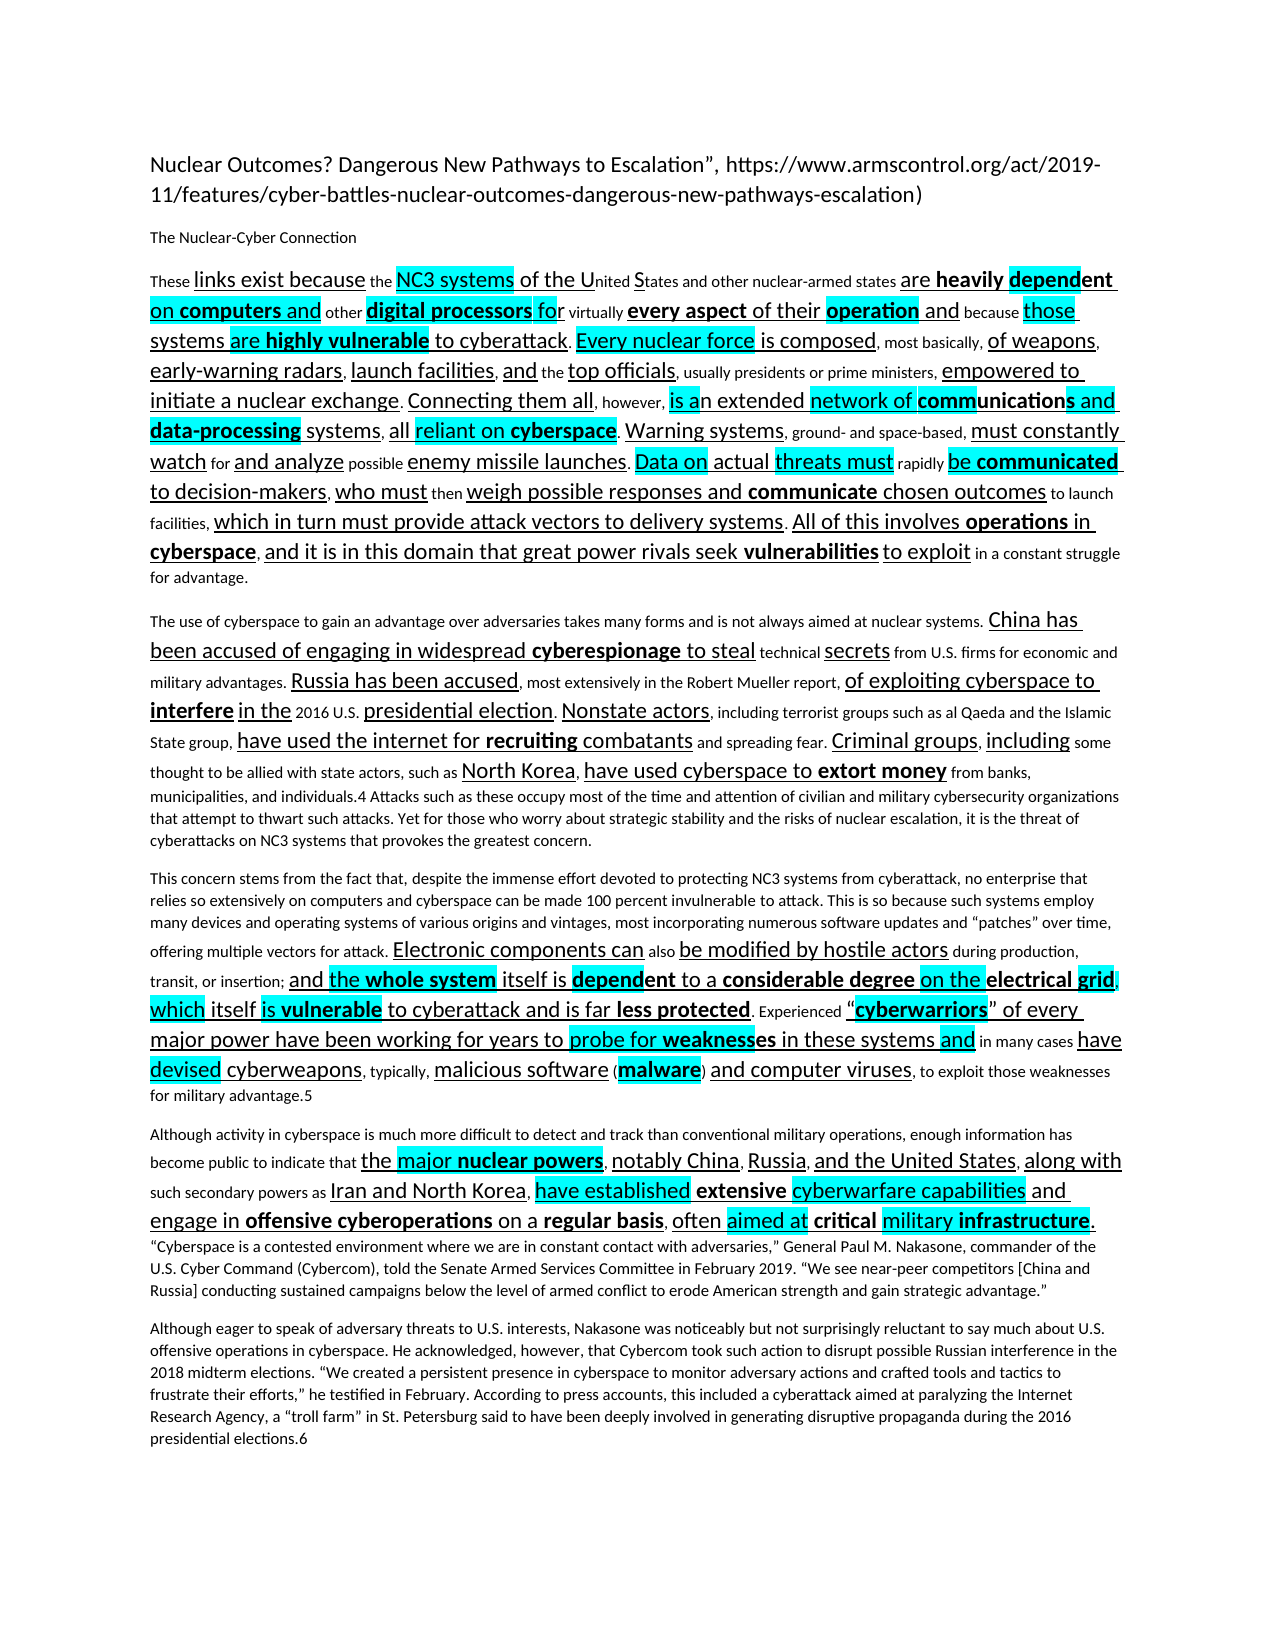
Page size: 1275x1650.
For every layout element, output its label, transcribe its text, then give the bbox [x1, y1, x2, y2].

text Although eager to speak of adversary threats to U.S. interests, Nakasone was noticeably but not surprisingly reluctant to say much about U.S. offensive operations in cyberspace. He acknowledged, however, that Cybercom took such action to disrupt possible Russian interference in the 2018 midterm elections. “We created a persistent presence in cyberspace to monitor adversary actions and crafted tools and tactics to frustrate their efforts,” he testified in February. According to press accounts, this included a cyberattack aimed at paralyzing the Internet Research Agency, a “troll farm” in St. Petersburg said to have been deeply involved in generating disruptive propaganda during the 2016 presidential elections.6 [150, 1318, 1125, 1448]
text The use of cyberspace to gain an advantage over adversaries takes many forms and is not always aimed at nuclear systems. China has been accused of engaging in widespread cyberespionage to steal technical secrets from U.S. firms for economic and military advantages. Russia has been accused, most extensively in the Robert Mueller report, of exploiting cyberspace to interfere in the 2016 U.S. presidential election. Nonstate actors, including terrorist groups such as al Qaeda and the Islamic State group, have used the internet for recruiting combatants and spreading fear. Criminal groups, including some thought to be allied with state actors, such as North Korea, have used cyberspace to extort money from banks, municipalities, and individuals.4 Attacks such as these occupy most of the time and attention of civilian and military cybersecurity organizations that attempt to thwart such attacks. Yet for those who worry about strategic stability and the risks of nuclear escalation, it is the threat of cyberattacks on NC3 systems that provokes the greatest concern. [150, 606, 1125, 850]
text Although activity in cyberspace is much more difficult to detect and track than conventional military operations, enough information has become public to indicate that the major nuclear powers, notably China, Russia, and the United States, along with such secondary powers as Iran and North Korea, have established extensive cyberwarfare capabilities and engage in offensive cyberoperations on a regular basis, often aimed at critical military infrastructure. “Cyberspace is a contested environment where we are in constant contact with adversaries,” General Paul M. Nakasone, commander of the U.S. Cyber Command (Cybercom), told the Senate Armed Services Committee in February 2019. “We see near-peer competitors [China and Russia] conducting sustained campaigns below the level of armed conflict to erode American strength and gain strategic advantage.” [150, 1124, 1125, 1300]
text These links exist because the NC3 systems of the United States and other nuclear-armed states are heavily dependent on computers and other digital processors for virtually every aspect of their operation and because those systems are highly vulnerable to cyberattack. Every nuclear force is composed, most basically, of weapons, early-warning radars, launch facilities, and the top officials, usually presidents or prime ministers, empowered to initiate a nuclear exchange. Connecting them all, however, is an extended network of communications and data-processing systems, all reliant on cyberspace. Warning systems, ground- and space-based, must constantly watch for and analyze possible enemy missile launches. Data on actual threats must rapidly be communicated to decision-makers, who must then weigh possible responses and communicate chosen outcomes to launch facilities, which in turn must provide attack vectors to delivery systems. All of this involves operations in cyberspace, and it is in this domain that great power rivals seek vulnerabilities to exploit in a constant struggle for advantage. [150, 266, 1125, 587]
text This concern stems from the fact that, despite the immense effort devoted to protecting NC3 systems from cyberattack, no enterprise that relies so extensively on computers and cyberspace can be made 100 percent invulnerable to attack. This is so because such systems employ many devices and operating systems of various origins and vintages, most incorporating numerous software updates and “patches” over time, offering multiple vectors for attack. Electronic components can also be modified by hostile actors during production, transit, or insertion; and the whole system itself is dependent to a considerable degree on the electrical grid, which itself is vulnerable to cyberattack and is far less protected. Experienced “cyberwarriors” of every major power have been working for years to probe for weaknesses in these systems and in many cases have devised cyberweapons, typically, malicious software (malware) and computer viruses, to exploit those weaknesses for military advantage.5 [150, 868, 1125, 1106]
text The Nuclear-Cyber Connection [150, 227, 1125, 247]
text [150, 150, 1125, 208]
